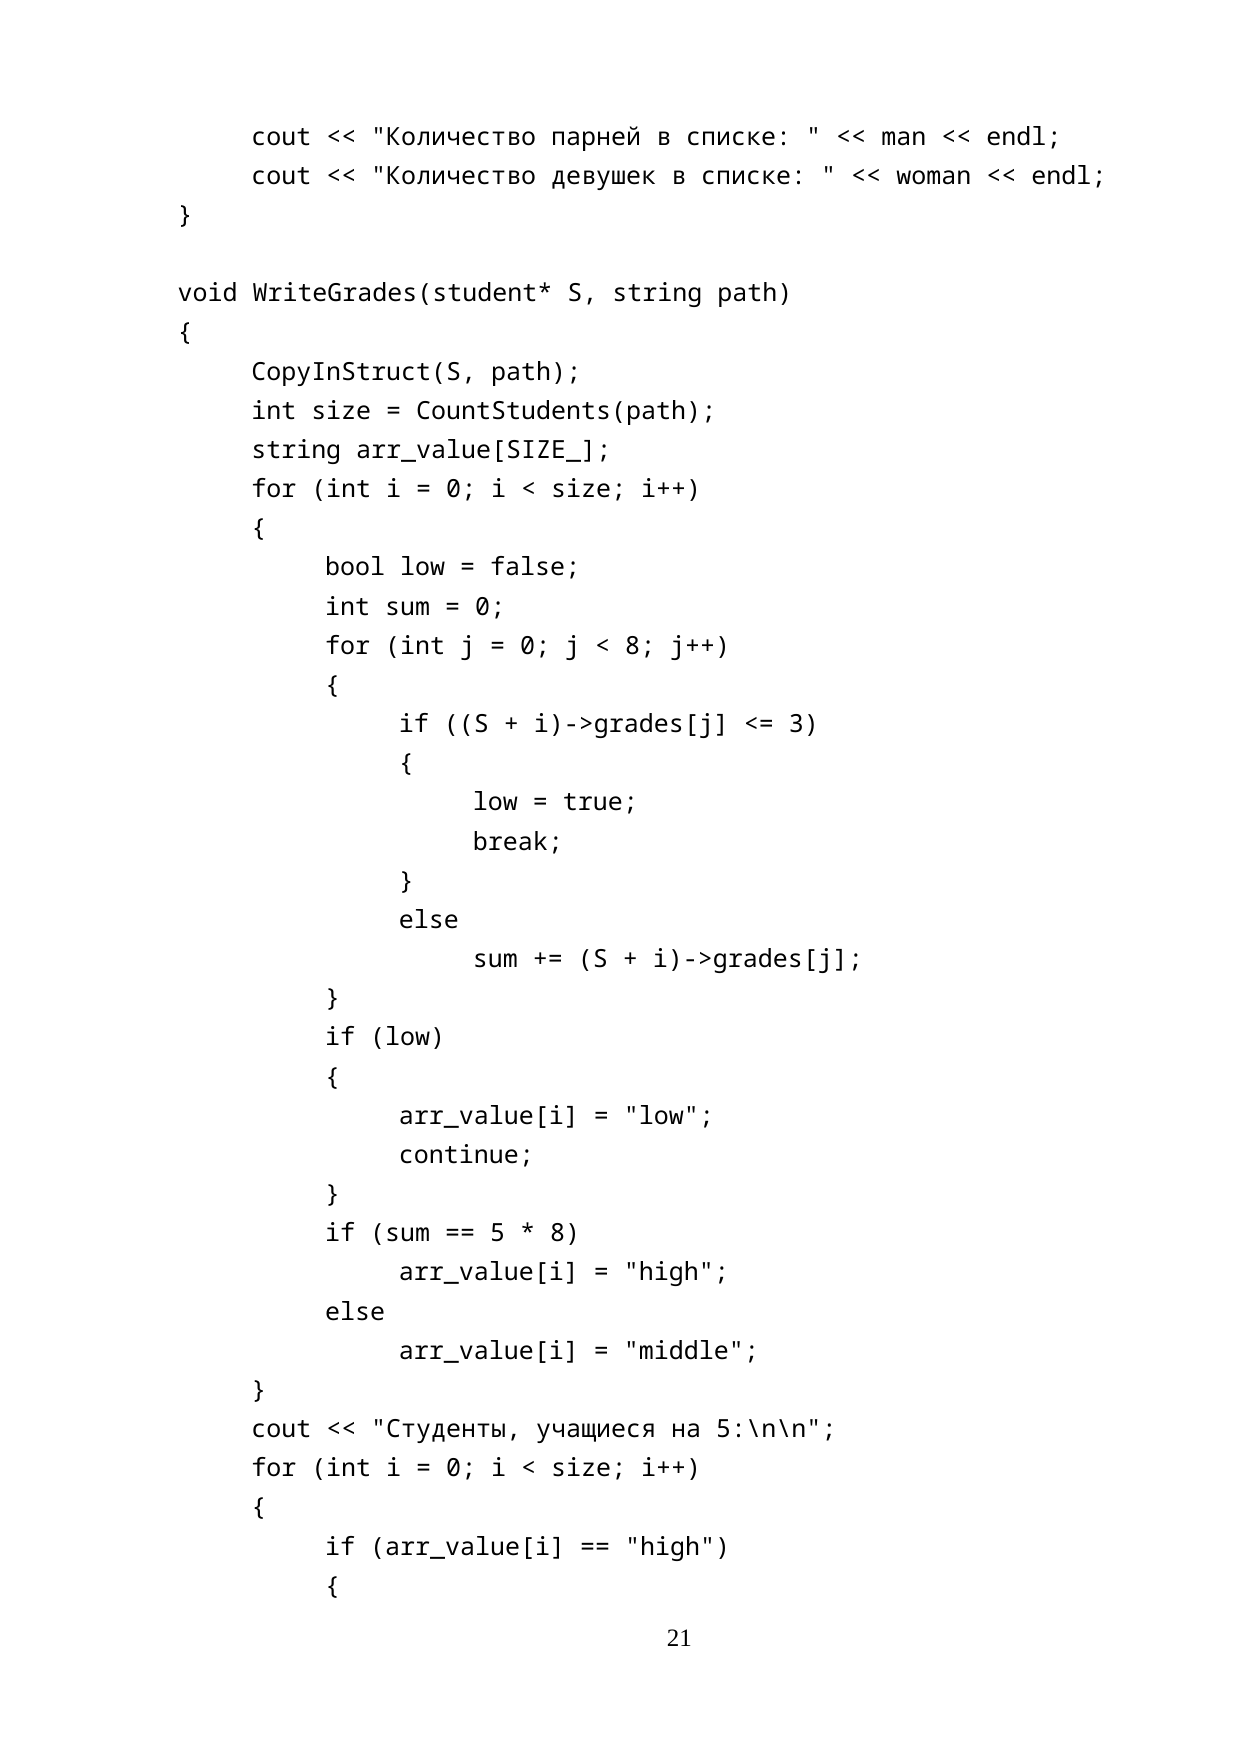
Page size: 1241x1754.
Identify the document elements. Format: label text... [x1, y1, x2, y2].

text if (arr_value[i] == "high") [177, 1528, 1181, 1562]
text if ((S + i)->grades[j] <= 3) [177, 706, 1181, 740]
text low = true; [177, 784, 1181, 818]
text sum += (S + i)->grades[j]; [177, 941, 1181, 975]
text for (int i = 0; i < size; i++) [177, 471, 1181, 505]
text arr_value[i] = "low"; [177, 1097, 1181, 1131]
text break; [177, 823, 1181, 857]
text } [177, 980, 1181, 1014]
text for (int j = 0; j < 8; j++) [177, 627, 1181, 661]
text } [177, 1371, 1181, 1406]
text } [177, 196, 1181, 231]
text void WriteGrades(student* S, string path) [177, 275, 1181, 309]
text { [177, 745, 1181, 779]
text { [177, 666, 1181, 701]
text if (sum == 5 * 8) [177, 1215, 1181, 1249]
text { [177, 314, 1181, 348]
text arr_value[i] = "middle"; [177, 1332, 1181, 1366]
text { [177, 1567, 1181, 1601]
text cout << "Студенты, учащиеся на 5:\n\n"; [177, 1411, 1181, 1445]
text arr_value[i] = "high"; [177, 1254, 1181, 1288]
text { [177, 1058, 1181, 1092]
text { [177, 1489, 1181, 1523]
text continue; [177, 1136, 1181, 1171]
text cout << "Количество девушек в списке: " << woman << endl; [177, 157, 1181, 191]
text if (low) [177, 1019, 1181, 1053]
text } [177, 862, 1181, 896]
text cout << "Количество парней в списке: " << man << endl; [177, 118, 1181, 152]
text bool low = false; [177, 549, 1181, 583]
text for (int i = 0; i < size; i++) [177, 1450, 1181, 1484]
text } [177, 1176, 1181, 1210]
text else [177, 901, 1181, 936]
text int size = CountStudents(path); [177, 392, 1181, 426]
text else [177, 1293, 1181, 1327]
text CopyInStruct(S, path); [177, 353, 1181, 387]
text string arr_value[SIZE_]; [177, 431, 1181, 466]
text { [177, 510, 1181, 544]
text int sum = 0; [177, 588, 1181, 622]
